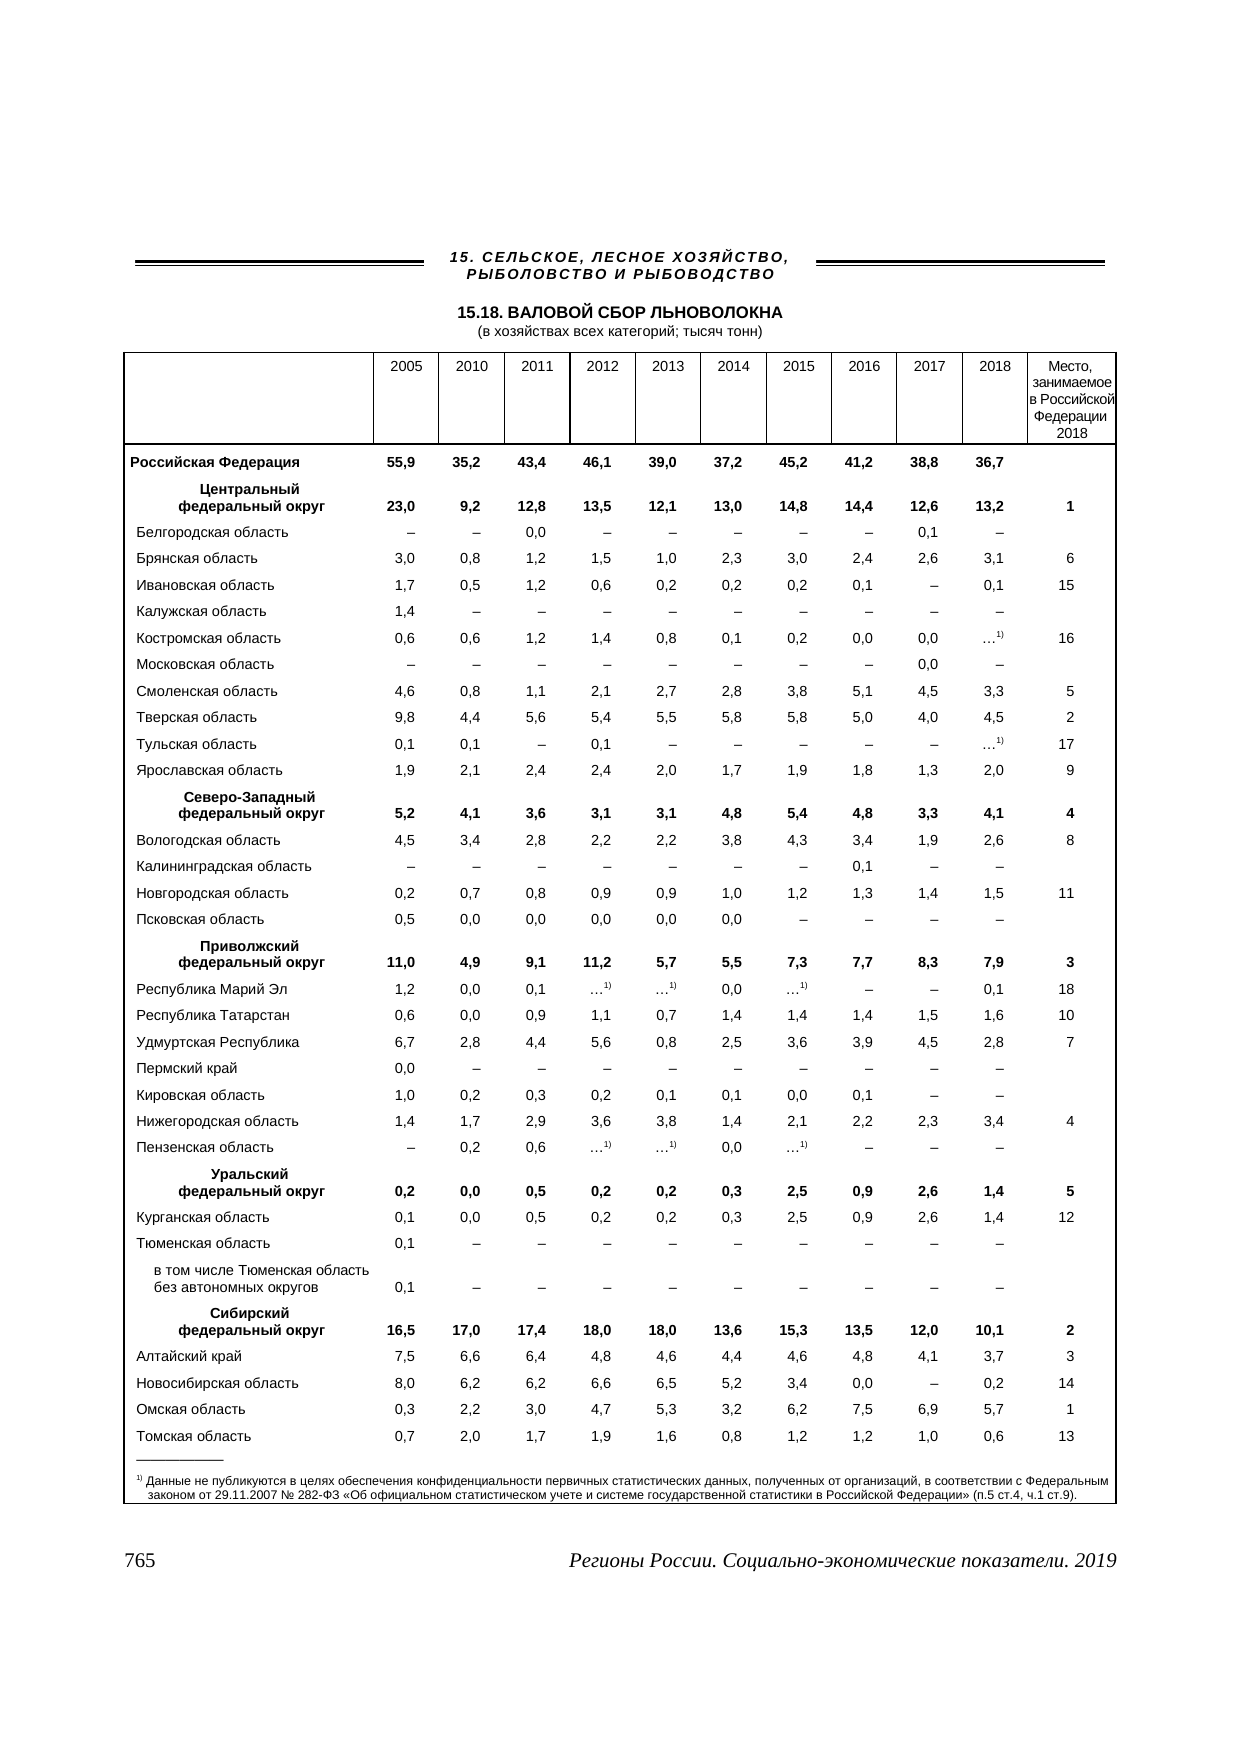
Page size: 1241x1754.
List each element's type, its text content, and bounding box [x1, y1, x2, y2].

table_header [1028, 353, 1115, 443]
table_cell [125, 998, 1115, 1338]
text 15.18. ВАЛОВОЙ СБОР ЛЬНОВОЛОКНА [124, 303, 1116, 322]
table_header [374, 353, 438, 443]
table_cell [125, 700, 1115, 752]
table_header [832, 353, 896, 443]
text (в хозяйствах всех категорий; тысяч тонн) [124, 322, 1116, 339]
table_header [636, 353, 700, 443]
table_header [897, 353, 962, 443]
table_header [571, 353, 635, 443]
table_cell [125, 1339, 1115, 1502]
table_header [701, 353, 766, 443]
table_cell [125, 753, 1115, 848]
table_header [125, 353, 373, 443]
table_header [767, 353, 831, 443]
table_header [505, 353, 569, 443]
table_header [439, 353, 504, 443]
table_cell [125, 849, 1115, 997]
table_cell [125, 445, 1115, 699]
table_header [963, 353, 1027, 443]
